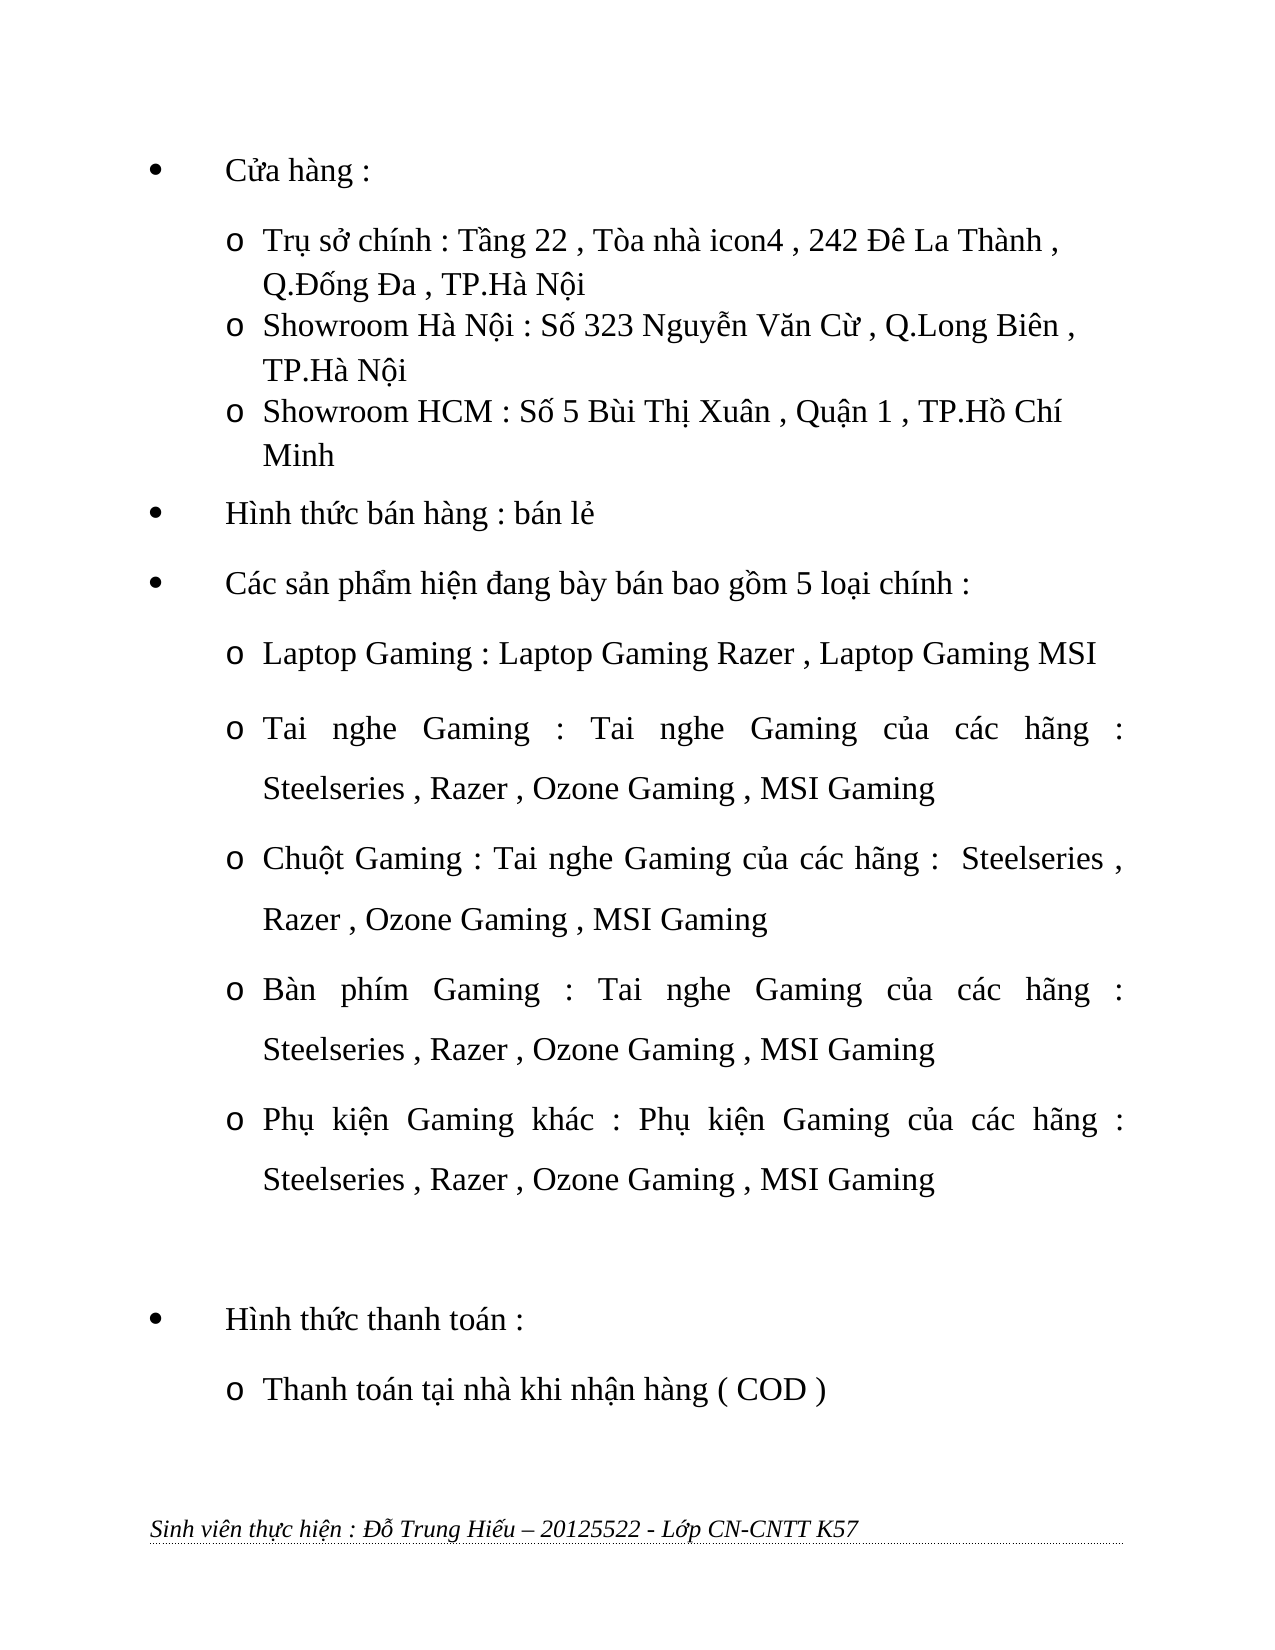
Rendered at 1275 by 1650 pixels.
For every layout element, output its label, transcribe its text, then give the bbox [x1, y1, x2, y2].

list Cửa hàng : [150, 150, 1125, 188]
list Showroom Hà Nội : Số 323 Nguyễn Văn Cừ , Q.Long Biên , TP.Hà Nội [225, 306, 1125, 388]
list Các sản phẩm hiện đang bày bán bao gồm 5 loại chính : [150, 563, 1125, 602]
list Hình thức thanh toán : [150, 1299, 1125, 1338]
list Tai nghe Gaming : Tai nghe Gaming của các hãng : Steelseries , Razer , Ozone Gaming , MSI Gaming [225, 708, 1125, 807]
list Laptop Gaming : Laptop Gaming Razer , Laptop Gaming MSI [225, 633, 1125, 675]
list Trụ sở chính : Tầng 22 , Tòa nhà icon4 , 242 Đê La Thành , Q.Đống Đa , TP.Hà Nội [225, 220, 1125, 303]
list Showroom HCM : Số 5 Bùi Thị Xuân , Quận 1 , TP.Hồ Chí Minh [225, 391, 1125, 474]
list Thanh toán tại nhà khi nhận hàng ( COD ) [225, 1369, 1125, 1411]
list Bàn phím Gaming : Tai nghe Gaming của các hãng : Steelseries , Razer , Ozone Gaming , MSI Gaming [225, 969, 1125, 1067]
list Chuột Gaming : Tai nghe Gaming của các hãng : Steelseries , Razer , Ozone Gaming , MSI Gaming [225, 838, 1125, 937]
list Phụ kiện Gaming khác : Phụ kiện Gaming của các hãng : Steelseries , Razer , Ozone Gaming , MSI Gaming [225, 1099, 1125, 1198]
list Hình thức bán hàng : bán lẻ [150, 493, 1125, 532]
